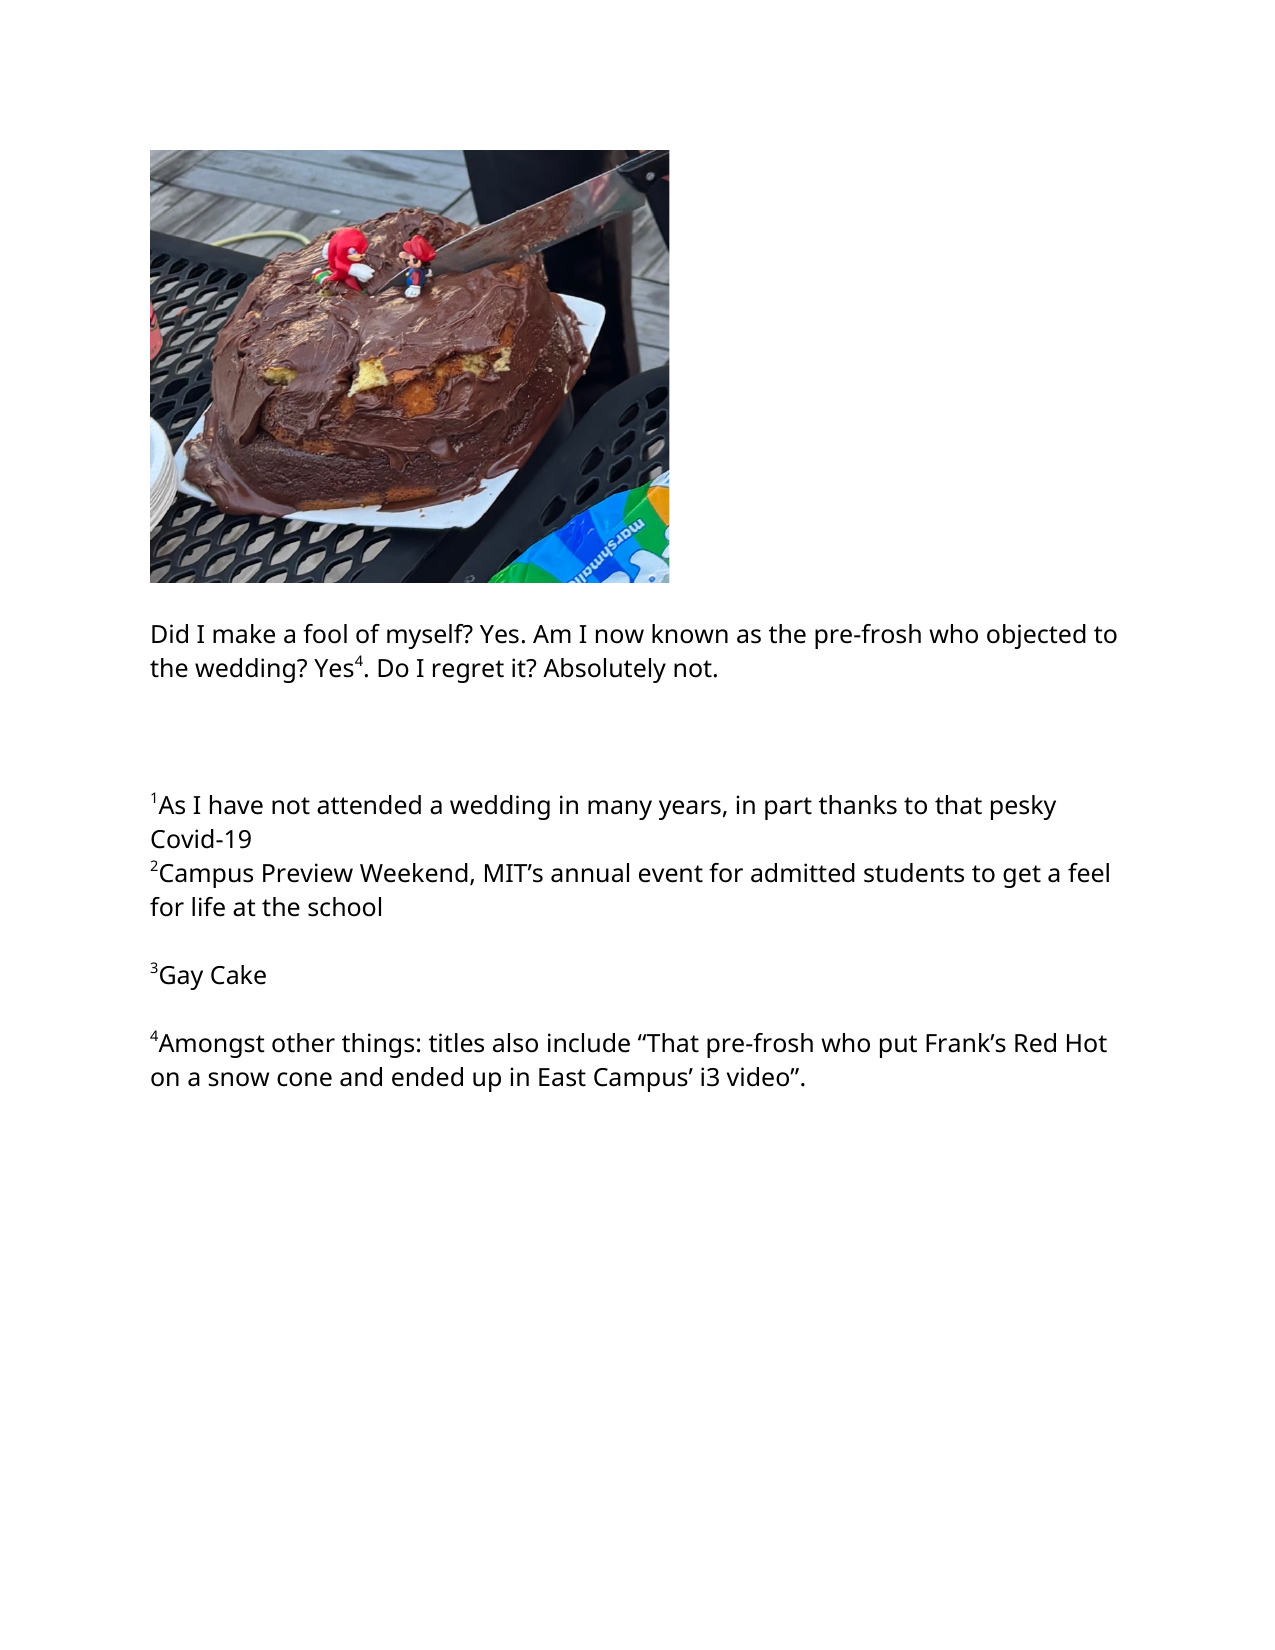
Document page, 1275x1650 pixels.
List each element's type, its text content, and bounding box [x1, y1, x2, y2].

text Did I make a fool of myself? Yes. Am I now known as the pre-frosh who objected to the wedding? Yes4. Do I regret it? Absolutely not. [150, 617, 1125, 685]
text 4Amongst other things: titles also include “That pre-frosh who put Frank’s Red Hot on a snow cone and ended up in East Campus’ i3 video”. [150, 1026, 1125, 1094]
picture [150, 150, 670, 583]
text 3Gay Cake [150, 958, 1125, 992]
text 1As I have not attended a wedding in many years, in part thanks to that pesky Covid-19 [150, 787, 1125, 856]
text 2Campus Preview Weekend, MIT’s annual event for admitted students to get a feel for life at the school [150, 856, 1125, 924]
